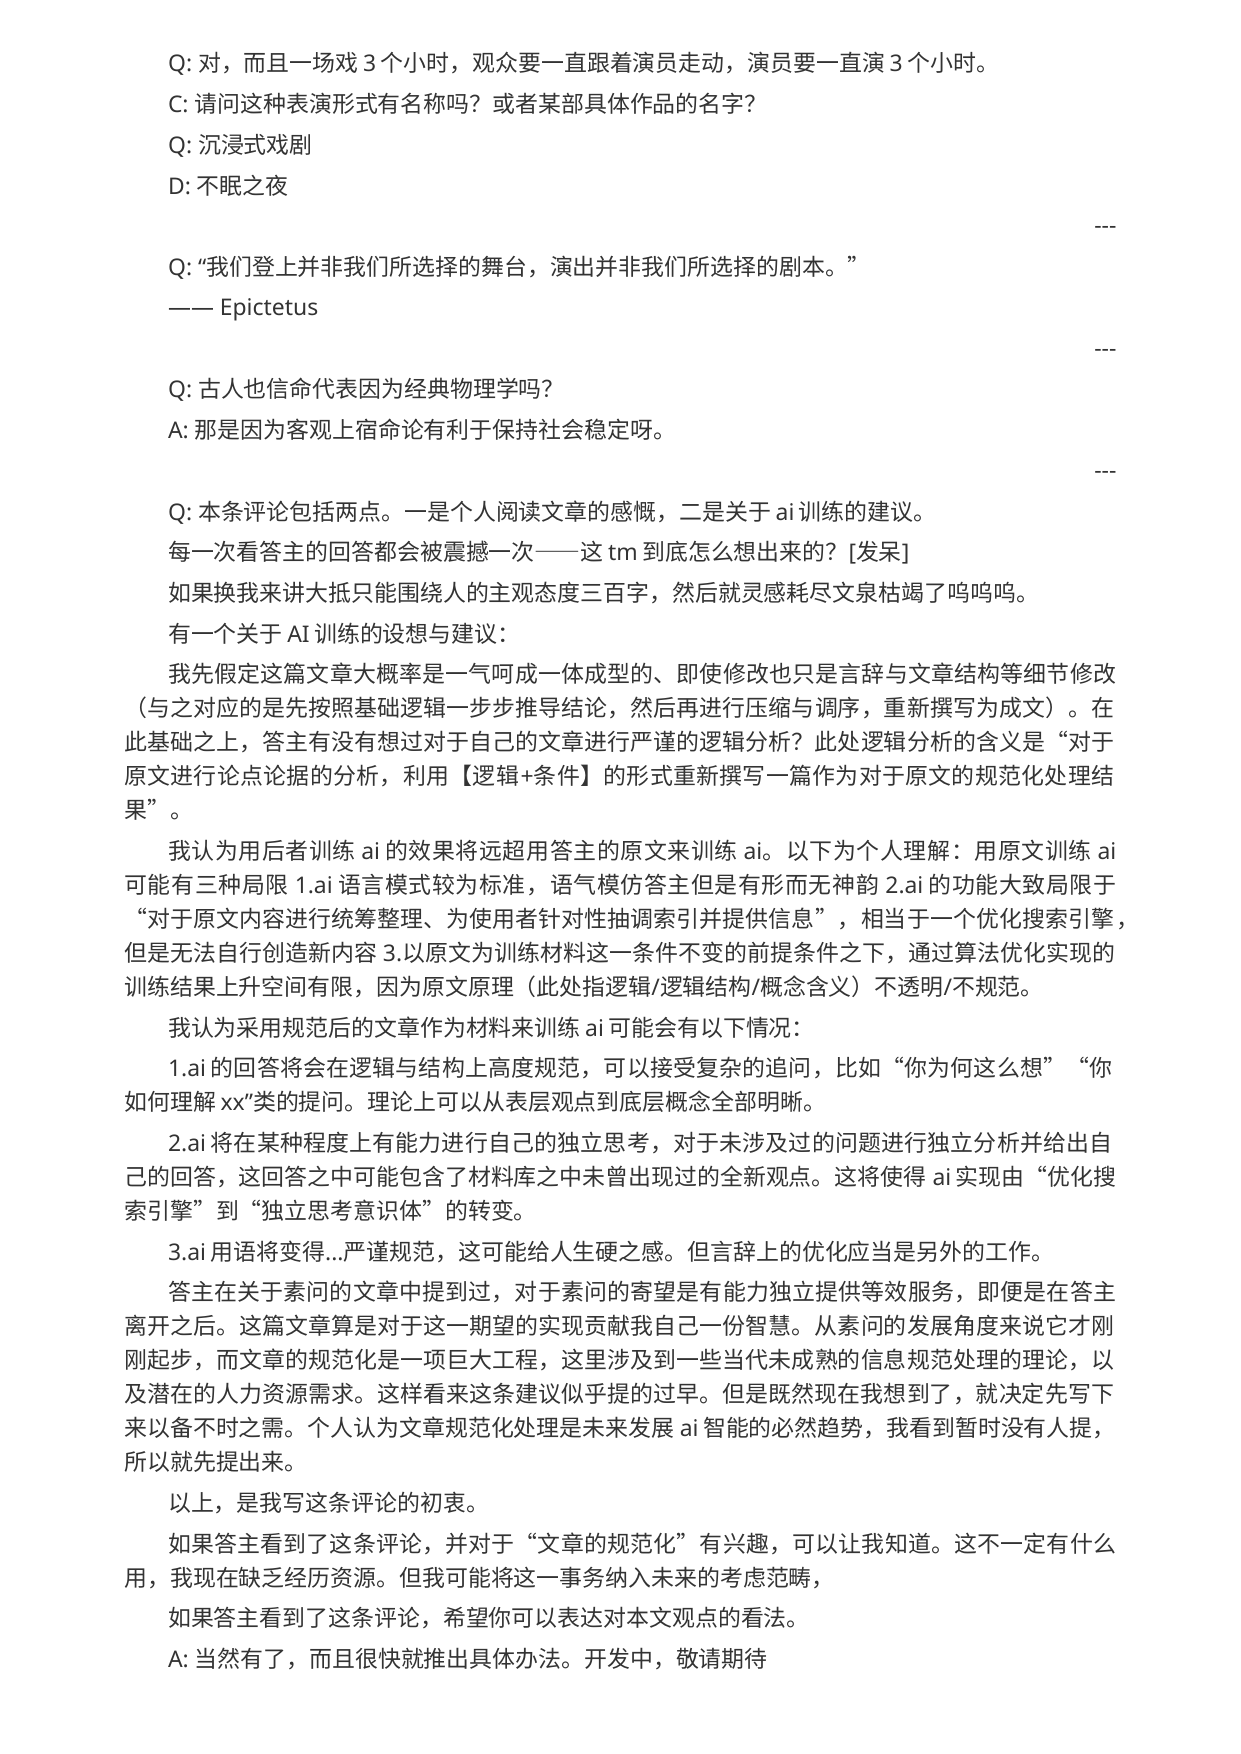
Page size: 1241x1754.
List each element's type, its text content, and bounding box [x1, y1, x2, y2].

text C: 请问这种表演形式有名称吗？或者某部具体作品的名字？ [124, 86, 1116, 120]
text 3.ai用语将变得...严谨规范，这可能给人生硬之感。但言辞上的优化应当是另外的工作。 [124, 1233, 1116, 1267]
text 我先假定这篇文章大概率是一气呵成一体成型的、即使修改也只是言辞与文章结构等细节修改（与之对应的是先按照基础逻辑一步步推导结论，然后再进行压缩与调序，重新撰写为成文）。在此基础之上，答主有没有想过对于自己的文章进行严谨的逻辑分析？此处逻辑分析的含义是“对于原文进行论点论据的分析，利用【逻辑+条件】的形式重新撰写一篇作为对于原文的规范化处理结果”。 [124, 656, 1116, 826]
text 答主在关于素问的文章中提到过，对于素问的寄望是有能力独立提供等效服务，即便是在答主离开之后。这篇文章算是对于这一期望的实现贡献我自己一份智慧。从素问的发展角度来说它才刚刚起步，而文章的规范化是一项巨大工程，这里涉及到一些当代未成熟的信息规范处理的理论，以及潜在的人力资源需求。这样看来这条建议似乎提的过早。但是既然现在我想到了，就决定先写下来以备不时之需。个人认为文章规范化处理是未来发展ai智能的必然趋势，我看到暂时没有人提，所以就先提出来。 [124, 1274, 1116, 1478]
text A: 那是因为客观上宿命论有利于保持社会稳定呀。 [124, 412, 1116, 446]
text 我认为用后者训练ai的效果将远超用答主的原文来训练ai。以下为个人理解：用原文训练ai可能有三种局限 1.ai语言模式较为标准，语气模仿答主但是有形而无神韵 2.ai的功能大致局限于“对于原文内容进行统筹整理、为使用者针对性抽调索引并提供信息”，相当于一个优化搜索引擎，但是无法自行创造新内容 3.以原文为训练材料这一条件不变的前提条件之下，通过算法优化实现的训练结果上升空间有限，因为原文原理（此处指逻辑/逻辑结构/概念含义）不透明/不规范。 [124, 832, 1116, 1002]
text Q: “我们登上并⾮我们所选择的舞台，演出并⾮我们所选择的剧本。” [124, 249, 1116, 283]
text 1.ai的回答将会在逻辑与结构上高度规范，可以接受复杂的追问，比如“你为何这么想”“你如何理解xx”类的提问。理论上可以从表层观点到底层概念全部明晰。 [124, 1050, 1116, 1118]
text 以上，是我写这条评论的初衷。 [124, 1484, 1116, 1518]
text Q: 本条评论包括两点。一是个人阅读文章的感慨，二是关于ai训练的建议。 [124, 493, 1116, 527]
text A: 当然有了，而且很快就推出具体办法。开发中，敬请期待 [124, 1641, 1116, 1674]
text 我认为采用规范后的文章作为材料来训练ai可能会有以下情况： [124, 1009, 1116, 1043]
text 有一个关于AI训练的设想与建议： [124, 615, 1116, 649]
text --- [124, 452, 1116, 486]
text Q: 古人也信命代表因为经典物理学吗？ [124, 371, 1116, 405]
text --- [124, 330, 1116, 364]
text Q: 对，而且一场戏3个小时，观众要一直跟着演员走动，演员要一直演3个小时。 [124, 45, 1116, 79]
text 2.ai将在某种程度上有能力进行自己的独立思考，对于未涉及过的问题进行独立分析并给出自己的回答，这回答之中可能包含了材料库之中未曾出现过的全新观点。这将使得ai实现由“优化搜索引擎”到“独立思考意识体”的转变。 [124, 1124, 1116, 1226]
text 每一次看答主的回答都会被震撼一次——这tm到底怎么想出来的？[发呆] [124, 534, 1116, 568]
text 如果答主看到了这条评论，希望你可以表达对本文观点的看法。 [124, 1600, 1116, 1634]
text 如果答主看到了这条评论，并对于“文章的规范化”有兴趣，可以让我知道。这不一定有什么用，我现在缺乏经历资源。但我可能将这一事务纳入未来的考虑范畴， [124, 1525, 1116, 1593]
text --- [124, 208, 1116, 242]
text 如果换我来讲大抵只能围绕人的主观态度三百字，然后就灵感耗尽文泉枯竭了呜呜呜。 [124, 574, 1116, 608]
text —— Epictetus [124, 289, 1116, 323]
text D: 不眠之夜 [124, 167, 1116, 201]
text Q: 沉浸式戏剧 [124, 126, 1116, 160]
